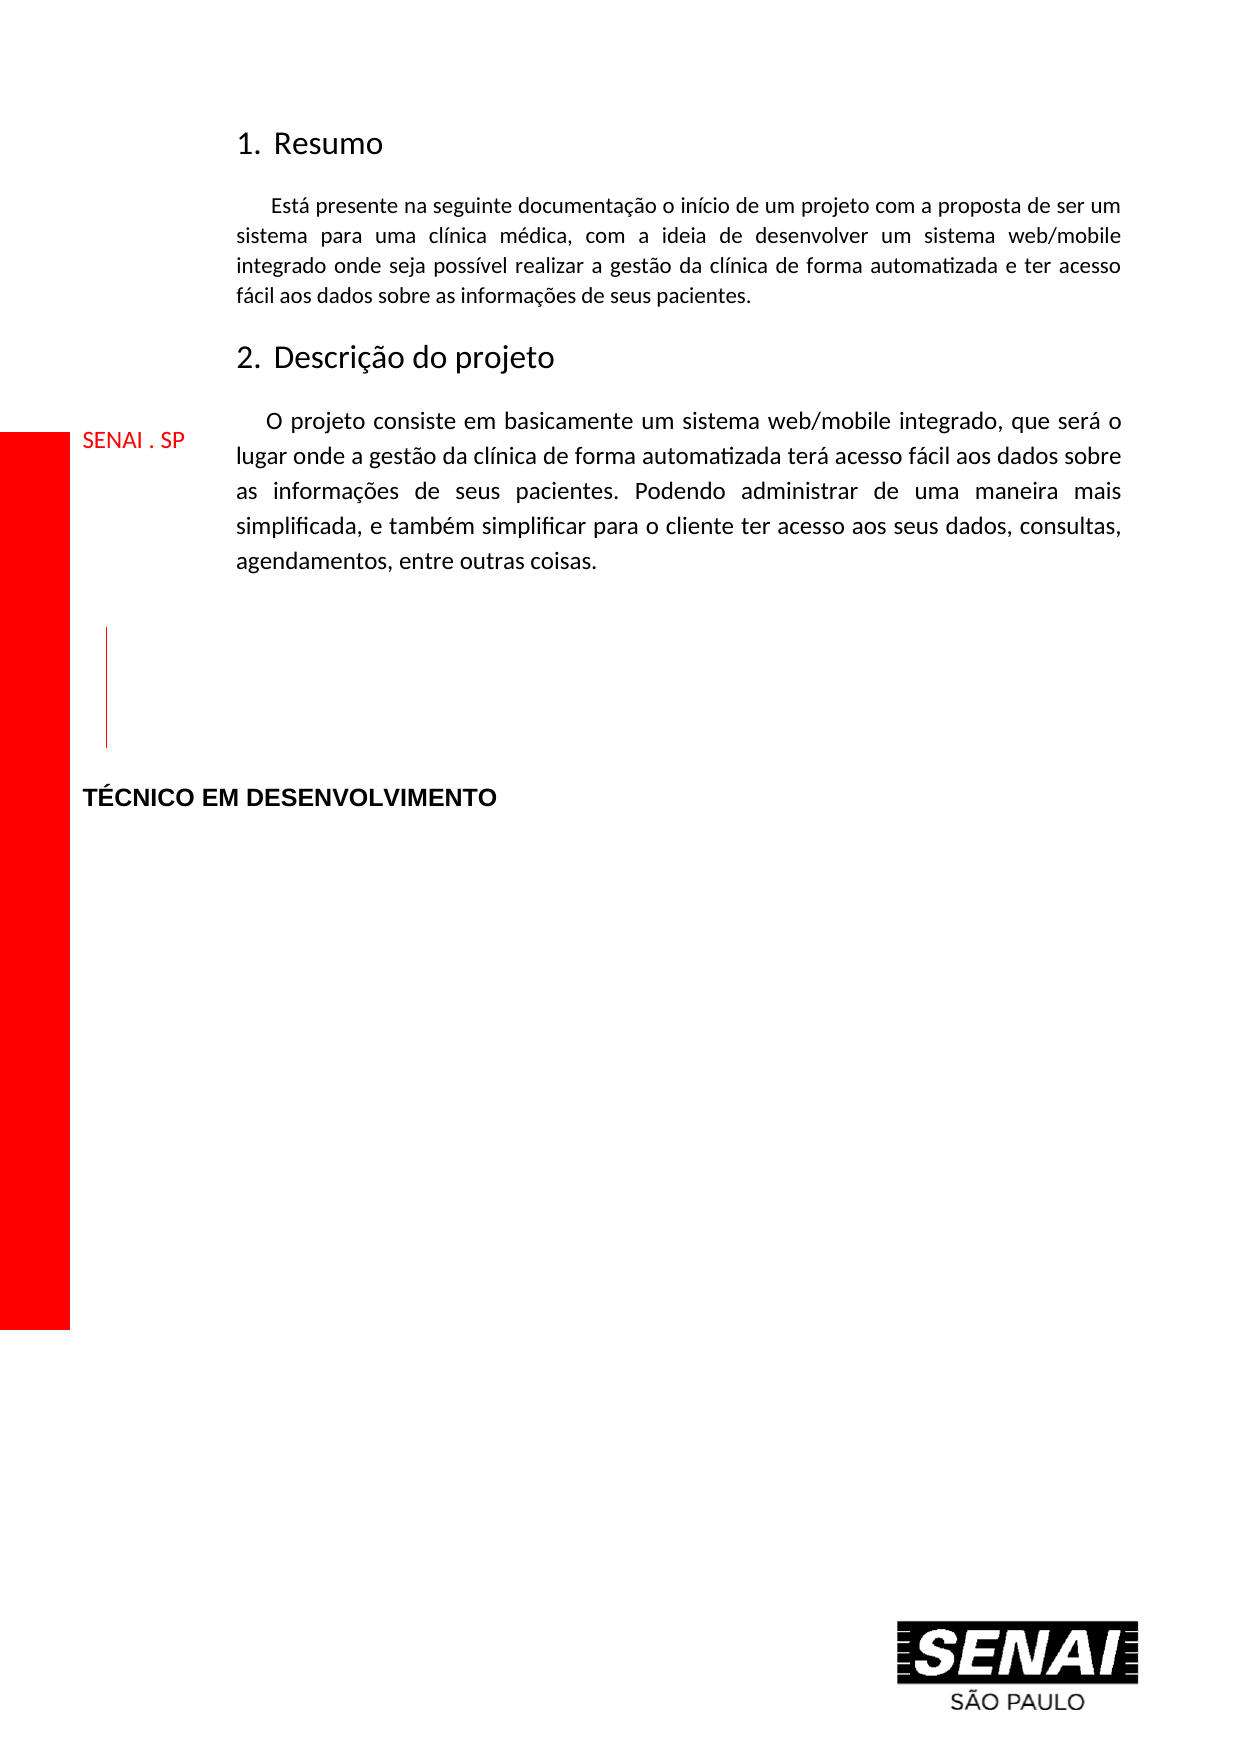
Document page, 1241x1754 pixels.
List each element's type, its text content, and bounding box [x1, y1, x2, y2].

subtitle Resumo [236, 122, 1123, 162]
text O projeto consiste em basicamente um sistema web/mobile integrado, que será o lugar onde a gestão da clínica de forma automatizada terá acesso fácil aos dados sobre as informações de seus pacientes. Podendo administrar de uma maneira mais simplificada, e também simplificar para o cliente ter acesso aos seus dados, consultas, agendamentos, entre outras coisas. [235, 406, 1123, 576]
subtitle Descrição do projeto [236, 337, 1123, 377]
picture [897, 1614, 1143, 1710]
text Está presente na seguinte documentação o início de um projeto com a proposta de ser um sistema para uma clínica médica, com a ideia de desenvolver um sistema web/mobile integrado onde seja possível realizar a gestão da clínica de forma automatizada e ter acesso fácil aos dados sobre as informações de seus pacientes. [236, 191, 1123, 309]
